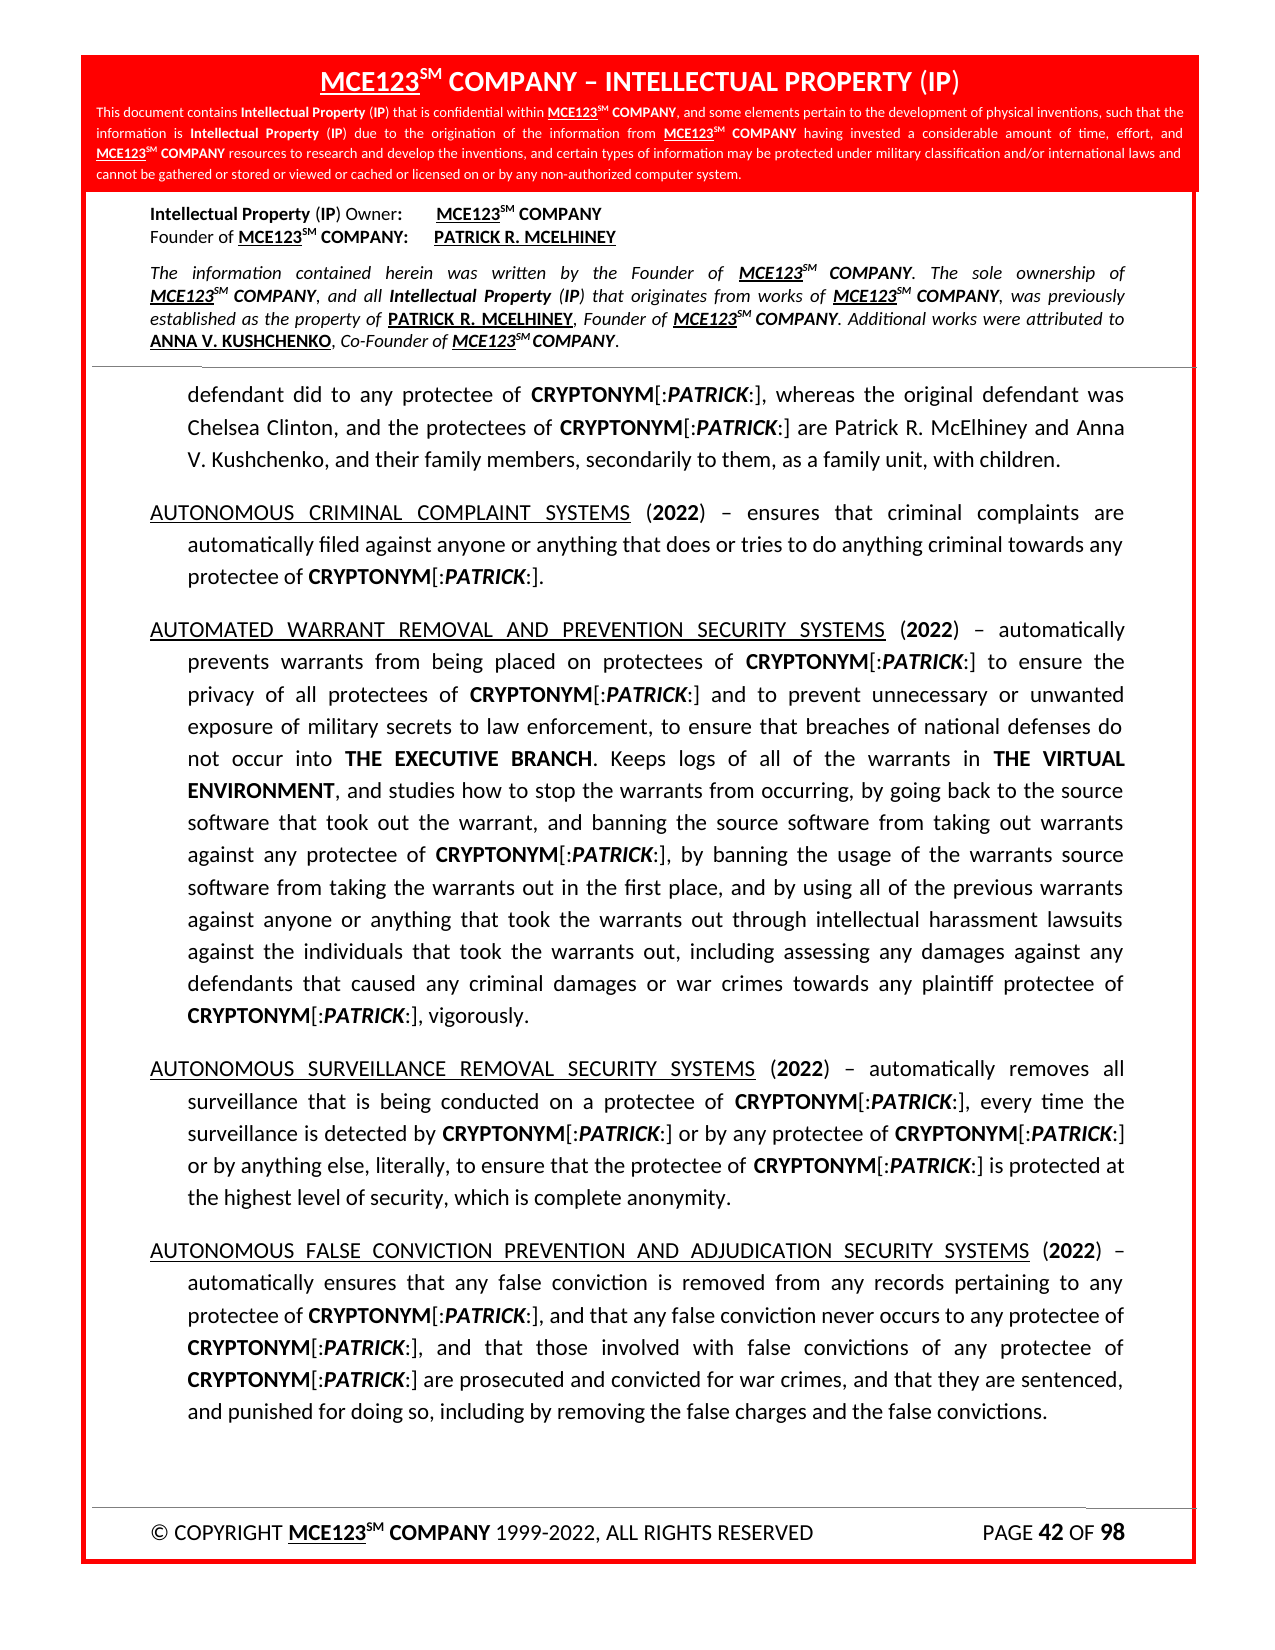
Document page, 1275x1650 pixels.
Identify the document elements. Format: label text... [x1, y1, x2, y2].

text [150, 381, 1125, 473]
text AUTONOMOUS FALSE CONVICTION PREVENTION AND ADJUDICATION SECURITY SYSTEMS (2022) – automatically ensures that any false conviction is removed from any records pertaining to any protectee of CRYPTONYM[:PATRICK:], and that any false conviction never occurs to any protectee of CRYPTONYM[:PATRICK:], and that those involved with false convictions of any protectee of CRYPTONYM[:PATRICK:] are prosecuted and convicted for war crimes, and that they are sentenced, and punished for doing so, including by removing the false charges and the false convictions. [150, 1236, 1125, 1425]
text AUTONOMOUS SURVEILLANCE REMOVAL SECURITY SYSTEMS (2022) – automatically removes all surveillance that is being conducted on a protectee of CRYPTONYM[:PATRICK:], every time the surveillance is detected by CRYPTONYM[:PATRICK:] or by any protectee of CRYPTONYM[:PATRICK:] or by anything else, literally, to ensure that the protectee of CRYPTONYM[:PATRICK:] is protected at the highest level of security, which is complete anonymity. [150, 1054, 1125, 1211]
text AUTOMATED WARRANT REMOVAL AND PREVENTION SECURITY SYSTEMS (2022) – automatically prevents warrants from being placed on protectees of CRYPTONYM[:PATRICK:] to ensure the privacy of all protectees of CRYPTONYM[:PATRICK:] and to prevent unnecessary or unwanted exposure of military secrets to law enforcement, to ensure that breaches of national defenses do not occur into THE EXECUTIVE BRANCH. Keeps logs of all of the warrants in THE VIRTUAL ENVIRONMENT, and studies how to stop the warrants from occurring, by going back to the source software that took out the warrant, and banning the source software from taking out warrants against any protectee of CRYPTONYM[:PATRICK:], by banning the usage of the warrants source software from taking the warrants out in the first place, and by using all of the previous warrants against anyone or anything that took the warrants out through intellectual harassment lawsuits against the individuals that took the warrants out, including assessing any damages against any defendants that caused any criminal damages or war crimes towards any plaintiff protectee of CRYPTONYM[:PATRICK:], vigorously. [150, 615, 1125, 1029]
text AUTONOMOUS CRIMINAL COMPLAINT SYSTEMS (2022) – ensures that criminal complaints are automatically filed against anyone or anything that does or tries to do anything criminal towards any protectee of CRYPTONYM[:PATRICK:]. [150, 498, 1125, 590]
